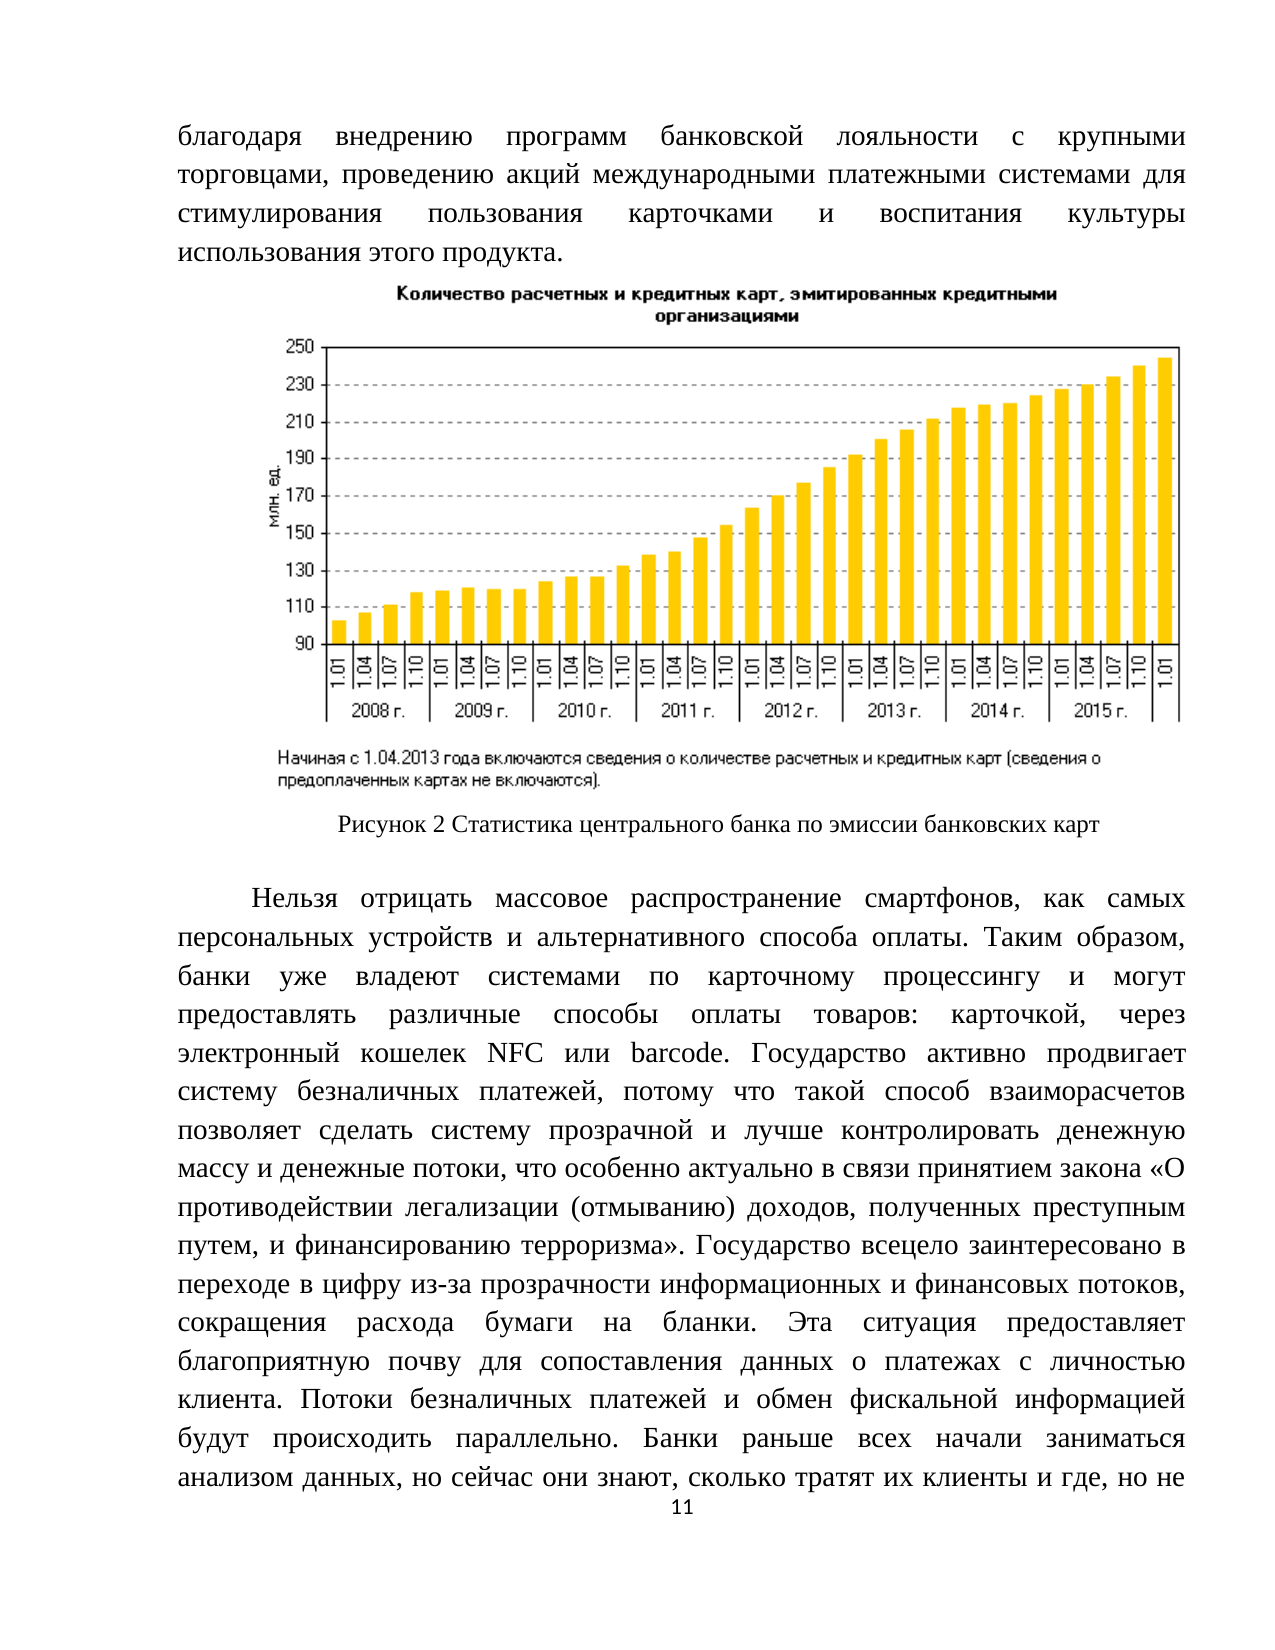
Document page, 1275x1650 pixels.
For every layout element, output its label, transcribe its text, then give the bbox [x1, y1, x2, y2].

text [177, 881, 1186, 1492]
picture [251, 272, 1202, 805]
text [177, 118, 1186, 267]
text Рисунок 2 Статистика центрального банка по эмиссии банковских карт [177, 809, 1186, 838]
